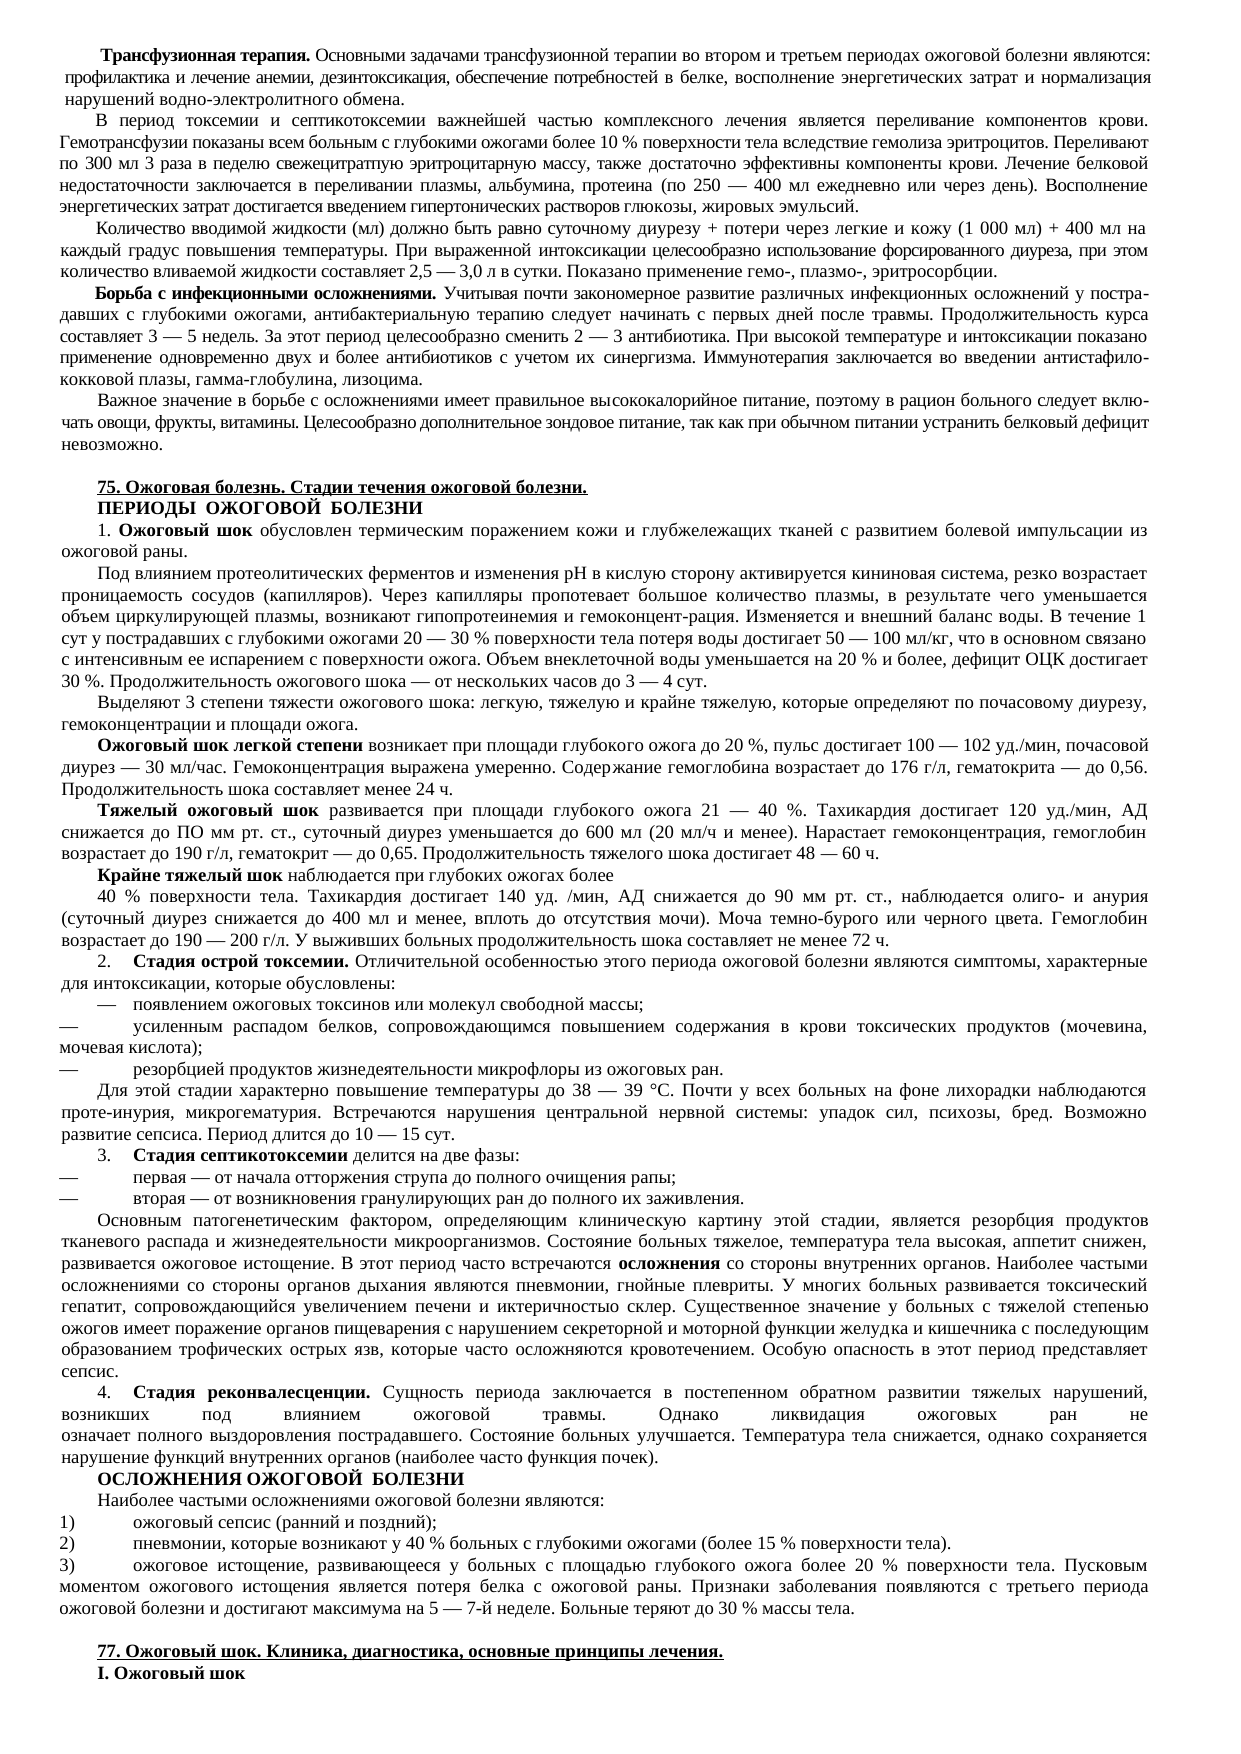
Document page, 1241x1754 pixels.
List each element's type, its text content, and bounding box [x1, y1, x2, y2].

text 75. Ожоговая болезнь. Стадии течения ожоговой болезни. [61, 476, 1149, 497]
text Борьба с инфекционными осложнениями. Учитывая почти закономерное развитие различных инфекционных осложнений у пострадавших с глубокими ожогами, антибактериальную терапию следует начинать с первых дней после травмы. Продолжительность курса составляет 3 — 5 недель. За этот период целесообразно сменить 2 — 3 антибиотика. При высокой температуре и интоксикации показано применение одновременно двух и более антибиотиков с учетом их синергизма. Иммунотерапия заключается во введении антистафилококковой плазы, гамма-глобулина, лизоцима. [59, 282, 1149, 389]
text Наиболее частыми осложнениями ожоговой болезни являются: [61, 1489, 1149, 1511]
text ОСЛОЖНЕНИЯ ОЖОГОВОЙ БОЛЕЗНИ [61, 1467, 1149, 1489]
text 4. Стадия реконвалесценции. Сущность периода заключается в постепенном обратном развитии тяжелых нарушений, возникших под влиянием ожоговой травмы. Однако ликвидация ожоговых ран не означает полного выздоровления пострадавшего. Состояние больных улучшается. Температура тела снижается, однако сохраняется нарушение функций внутренних органов (наиболее часто функция почек). [61, 1381, 1149, 1467]
text В период токсемии и септикотоксемии важнейшей частью комплексного лечения является переливание компонентов крови. Гемотрансфузии показаны всем больным с глубокими ожогами более 10 % поверхности тела вследствие гемолиза эритроцитов. Переливают по 300 мл 3 раза в педелю свежецитратпую эритроцитарную массу, также достаточно эффективны компоненты крови. Лечение белковой недостаточности заключается в переливании плазмы, альбумина, протеина (по 250 — 400 мл ежедневно или через день). Восполнение энергетических затрат достигается введением гипертонических растворов глюкозы, жировых эмульсий. [59, 109, 1149, 217]
text I. Ожоговый шок [61, 1662, 1149, 1683]
text Трансфузионная терапия. Основными задачами трансфузионной терапии во втором и третьем периодах ожоговой болезни являются: профилактика и лечение анемии, дезинтоксикация, обеспечение потребностей в белке, восполнение энергетических затрат и нормализация нарушений водно-электролитного обмена. [64, 44, 1152, 109]
text ПЕРИОДЫ ОЖОГОВОЙ БОЛЕЗНИ [61, 497, 1149, 519]
text 3. Стадия септикотоксемии делится на две фазы: [61, 1144, 1149, 1166]
text 2. Стадия острой токсемии. Отличительной особенностью этого периода ожоговой болезни являются симптомы, характерные для интоксикации, которые обусловлены: [61, 950, 1149, 993]
list вторая — от возникновения гранулирующих ран до полного их заживления. [59, 1187, 1149, 1209]
text Выделяют 3 степени тяжести ожогового шока: легкую, тяжелую и крайне тяжелую, которые определяют по почасовому диурезу, гемоконцентрации и площади ожога. [61, 691, 1149, 734]
list ожоговое истощение, развивающееся у больных с площадью глубокого ожога более 20 % поверхности тела. Пусковым моментом ожогового истощения является потеря белка с ожоговой раны. Признаки заболевания появляются с третьего периода ожоговой болезни и достигают максимума на 5 — 7-й неделе. Больные теряют до 30 % массы тела. [59, 1554, 1149, 1618]
list ожоговый сепсис (ранний и поздний); [59, 1511, 1149, 1532]
list резорбцией продуктов жизнедеятельности микрофлоры из ожоговых ран. [59, 1058, 1149, 1079]
list первая — от начала отторжения струпа до полного очищения рапы; [59, 1166, 1149, 1187]
text Ожоговый шок легкой степени возникает при площади глубокого ожога до 20 %, пульс достигает 100 — 102 уд./мин, почасовой диурез — 30 мл/час. Гемоконцентрация выражена умеренно. Содержание гемоглобина возрастает до 176 г/л, гематокрита — до 0,56. Продолжительность шока составляет менее 24 ч. [61, 734, 1149, 799]
text 77. Ожоговый шок. Клиника, диагностика, основные принципы лечения. [61, 1640, 1149, 1662]
text Крайне тяжелый шок наблюдается при глубоких ожогах более [61, 864, 1149, 885]
text — появлением ожоговых токсинов или молекул свободной массы; [61, 993, 1149, 1015]
text Основным патогенетическим фактором, определяющим клиническую картину этой стадии, является резорбция продуктов тканевого распада и жизнедеятельности микроорганизмов. Состояние больных тяжелое, температура тела высокая, аппетит снижен, развивается ожоговое истощение. В этот период часто встречаются осложнения со стороны внутренних органов. Наиболее частыми осложнениями со стороны органов дыхания являются пневмонии, гнойные плевриты. У многих больных развивается токсический гепатит, сопровождающийся увеличением печени и иктеричностыо склер. Существенное значение у больных с тяжелой степенью ожогов имеет поражение органов пищеварения с нарушением секреторной и моторной функции желудка и кишечника с последующим образованием трофических острых язв, которые часто осложняются кровотечением. Особую опасность в этот период представляет сепсис. [61, 1209, 1149, 1381]
text Тяжелый ожоговый шок развивается при площади глубокого ожога 21 — 40 %. Тахикардия достигает 120 уд./мин, АД снижается до ПО мм рт. ст., суточный диурез уменьшается до 600 мл (20 мл/ч и менее). Нарастает гемоконцентрация, гемоглобин возрастает до 190 г/л, гематокрит — до 0,65. Продолжительность тяжелого шока достигает 48 — 60 ч. [61, 799, 1149, 864]
text Для этой стадии характерно повышение температуры до 38 — 39 °С. Почти у всех больных на фоне лихорадки наблюдаются проте-инурия, микрогематурия. Встречаются нарушения центральной нервной системы: упадок сил, психозы, бред. Возможно развитие сепсиса. Период длится до 10 — 15 сут. [61, 1079, 1149, 1144]
list усиленным распадом белков, сопровождающимся повышением содержания в крови токсических продуктов (мочевина, мочевая кислота); [59, 1015, 1149, 1058]
text Важное значение в борьбе с осложнениями имеет правильное высококалорийное питание, поэтому в рацион больного следует включать овощи, фрукты, витамины. Целесообразно дополнительное зондовое питание, так как при обычном питании устранить белковый дефицит невозможно. [61, 389, 1149, 454]
text 40 % поверхности тела. Тахикардия достигает 140 уд. /мин, АД снижается до рт. ст., наблюдается олиго- и анурия (суточный диурез снижается до 400 мл и менее, вплоть до отсутствия мочи). Моча темно-бурого или черного цвета. Гемоглобин возрастает до 190 — 200 г/л. У выживших больных продолжительность шока составляет не менее 72 ч. [61, 885, 1149, 950]
list пневмонии, которые возникают у 40 % больных с глубокими ожогами (более 15 % поверхности тела). [59, 1532, 1149, 1554]
text 1. Ожоговый шок обусловлен термическим поражением кожи и глубжележащих тканей с развитием болевой импульсации из ожоговой раны. [61, 519, 1149, 562]
text Под влиянием протеолитических ферментов и изменения рН в кислую сторону активируется кининовая система, резко возрастает проницаемость сосудов (капилляров). Через капилляры пропотевает большое количество плазмы, в результате чего уменьшается объем циркулирующей плазмы, возникают гипопротеинемия и гемоконцент-рация. Изменяется и внешний баланс воды. В течение 1 сут у пострадавших с глубокими ожогами 20 — 30 % поверхности тела потеря воды достигает 50 — 100 мл/кг, что в основном связано с интенсивным ее испарением с поверхности ожога. Объем внеклеточной воды уменьшается на 20 % и более, дефицит ОЦК достигает 30 %. Продолжительность ожогового шока — от нескольких часов до 3 — 4 сут. [61, 562, 1149, 691]
text Количество вводимой жидкости (мл) должно быть равно суточному диурезу + потери через легкие и кожу (1 000 мл) + 400 мл на каждый градус повышения температуры. При выраженной интоксикации целесообразно использование форсированного диуреза, при этом количество вливаемой жидкости составляет 2,5 — 3,0 л в сутки. Показано применение гемо-, плазмо-, эритросорбции. [60, 217, 1148, 282]
